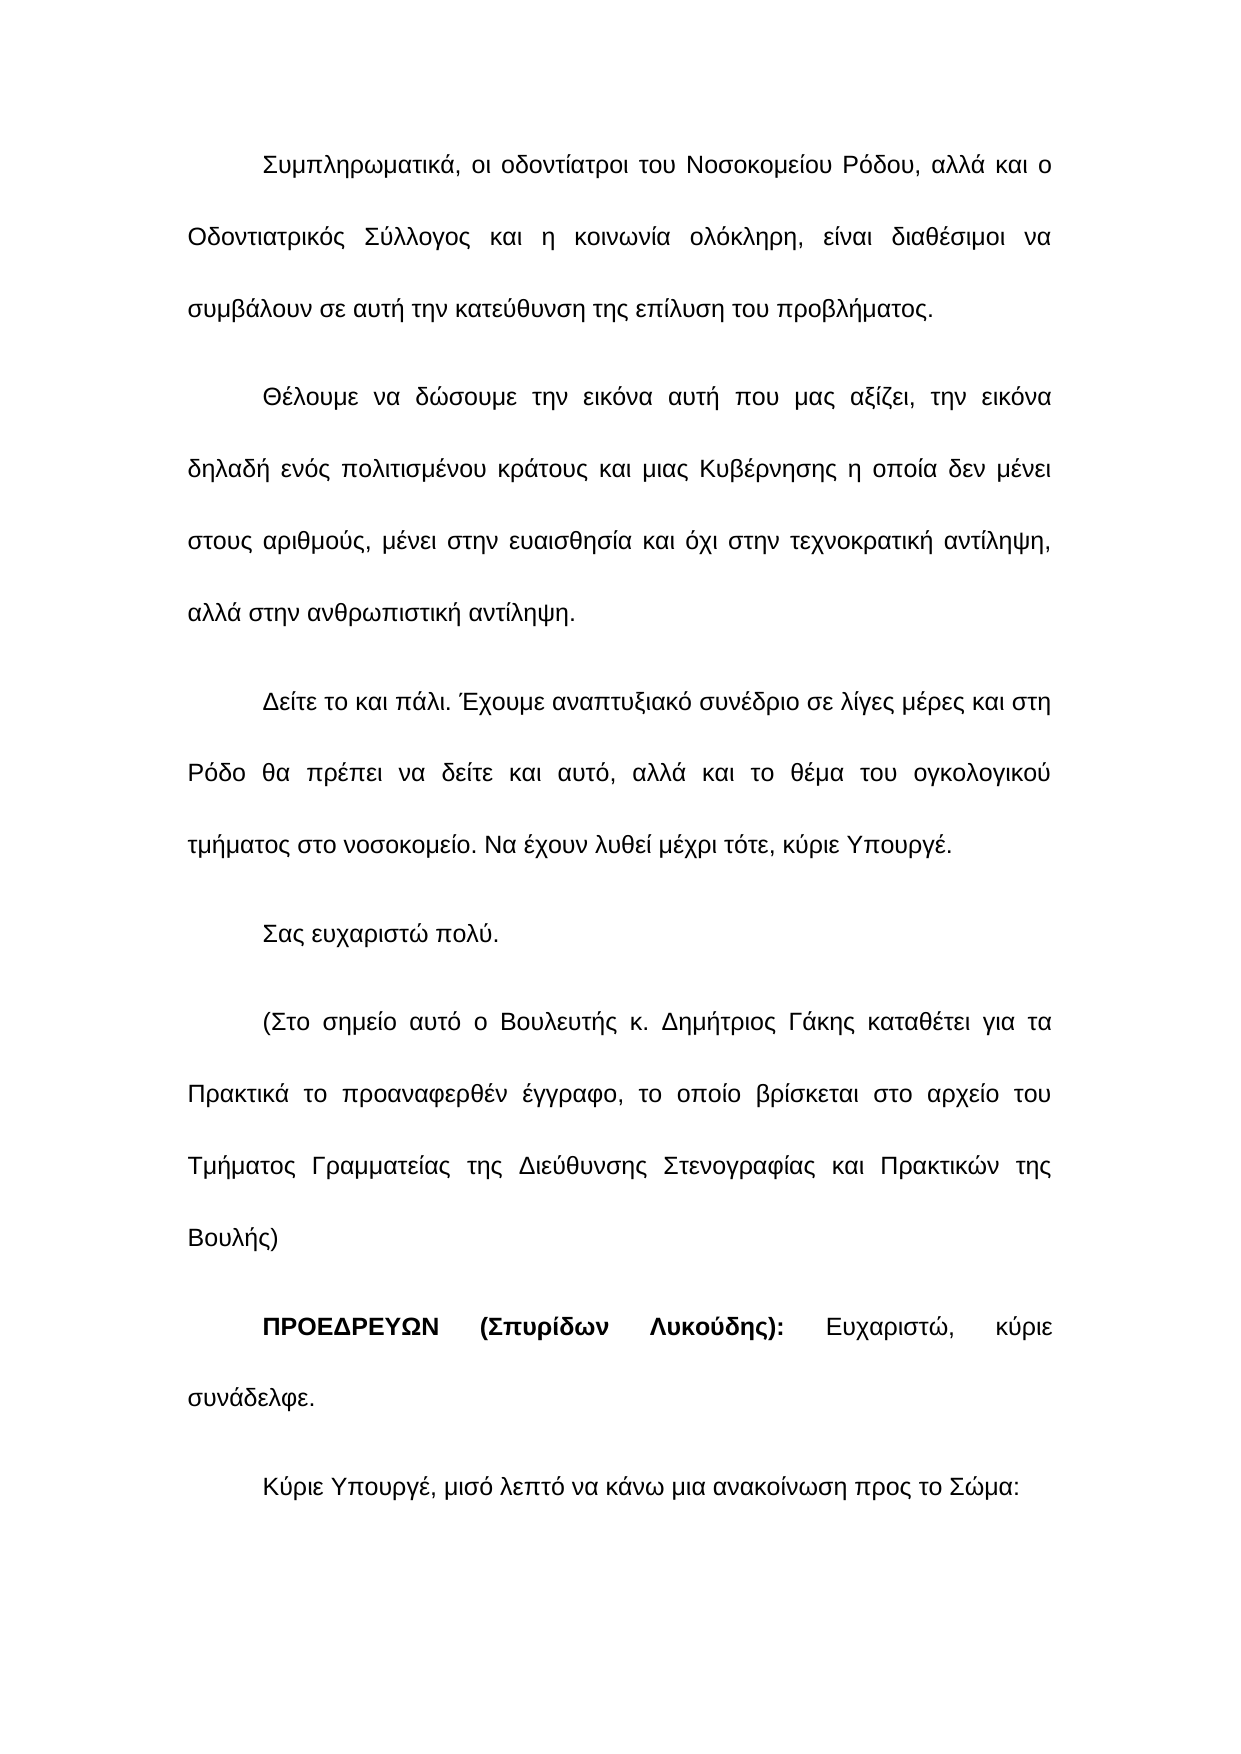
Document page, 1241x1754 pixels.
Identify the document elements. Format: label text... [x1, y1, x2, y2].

text Συμπληρωματικά, οι οδοντίατροι του Νοσοκομείου Ρόδου, αλλά και ο Οδοντιατρικός Σύλλογος και η κοινωνία ολόκληρη, είναι διαθέσιμοι να συμβάλουν σε αυτή την κατεύθυνση της επίλυση του προβλήματος. [187, 150, 1053, 322]
text Σας ευχαριστώ πολύ. [187, 919, 1053, 947]
text (Στο σημείο αυτό ο Βουλευτής κ. Δημήτριος Γάκης καταθέτει για τα Πρακτικά το προαναφερθέν έγγραφο, το οποίο βρίσκεται στο αρχείο του Τμήματος Γραμματείας της Διεύθυνσης Στενογραφίας και Πρακτικών της Βουλής) [187, 1007, 1053, 1252]
text Κύριε Υπουργέ, μισό λεπτό να κάνω μια ανακοίνωση προς το Σώμα: [187, 1472, 1053, 1501]
text ΠΡΟΕΔΡΕΥΩΝ (Σπυρίδων Λυκούδης): Ευχαριστώ, κύριε συνάδελφε. [187, 1311, 1053, 1412]
text Δείτε το και πάλι. Έχουμε αναπτυξιακό συνέδριο σε λίγες μέρες και στη Ρόδο θα πρέπει να δείτε και αυτό, αλλά και το θέμα του ογκολογικού τμήματος στο νοσοκομείο. Να έχουν λυθεί μέχρι τότε, κύριε Υπουργέ. [187, 686, 1053, 859]
text Θέλουμε να δώσουμε την εικόνα αυτή που μας αξίζει, την εικόνα δηλαδή ενός πολιτισμένου κράτους και μιας Κυβέρνησης η οποία δεν μένει στους αριθμούς, μένει στην ευαισθησία και όχι στην τεχνοκρατική αντίληψη, αλλά στην ανθρωπιστική αντίληψη. [187, 382, 1053, 627]
